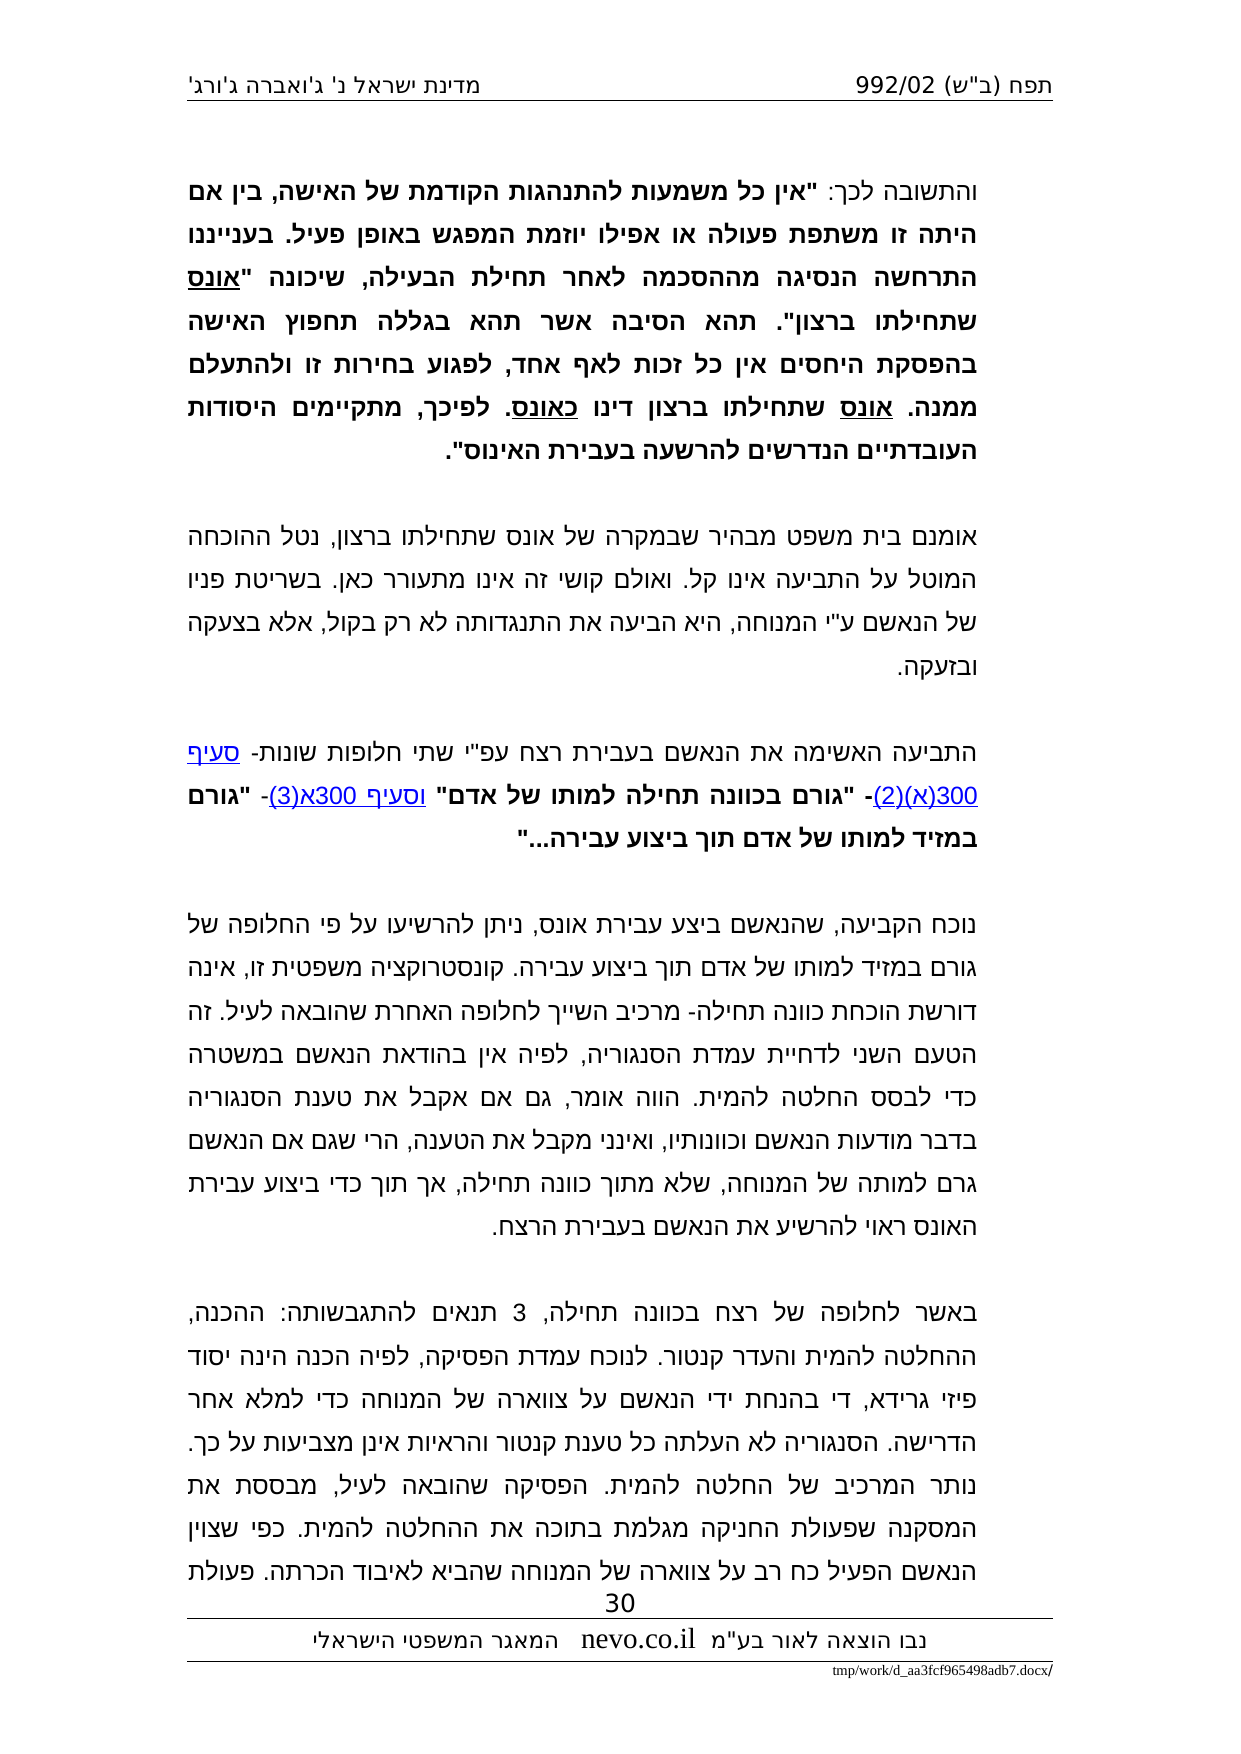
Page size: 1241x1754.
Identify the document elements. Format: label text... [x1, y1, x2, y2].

text נוכח הקביעה, שהנאשם ביצע עבירת אונס, ניתן להרשיעו על פי החלופה של גורם במזיד למותו של אדם תוך ביצוע עבירה. קונסטרוקציה משפטית זו, אינה דורשת הוכחת כוונה תחילה- מרכיב השייך לחלופה האחרת שהובאה לעיל. זה הטעם השני לדחיית עמדת הסנגוריה, לפיה אין בהודאת הנאשם במשטרה כדי לבסס החלטה להמית. הווה אומר, גם אם אקבל את טענת הסנגוריה בדבר מודעות הנאשם וכוונותיו, ואינני מקבל את הטענה, הרי שגם אם הנאשם גרם למותה של המנוחה, שלא מתוך כוונה תחילה, אך תוך כדי ביצוע עבירת האונס ראוי להרשיע את הנאשם בעבירת הרצח. [187, 910, 978, 1241]
text והתשובה לכך: "אין כל משמעות להתנהגות הקודמת של האישה, בין אם היתה זו משתפת פעולה או אפילו יוזמת המפגש באופן פעיל. בענייננו התרחשה הנסיגה מההסכמה לאחר תחילת הבעילה, שיכונה "אונס שתחילתו ברצון". תהא הסיבה אשר תהא בגללה תחפוץ האישה בהפסקת היחסים אין כל זכות לאף אחד, לפגוע בחירות זו ולהתעלם ממנה. אונס שתחילתו ברצון דינו כאונס. לפיכך, מתקיימים היסודות העובדתיים הנדרשים להרשעה בעבירת האינוס". [187, 177, 978, 465]
text אומנם בית משפט מבהיר שבמקרה של אונס שתחילתו ברצון, נטל ההוכחה המוטל על התביעה אינו קל. ואולם קושי זה אינו מתעורר כאן. בשריטת פניו של הנאשם ע"י המנוחה, היא הביעה את התנגדותה לא רק בקול, אלא בצעקה ובזעקה. [187, 522, 978, 680]
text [187, 1298, 978, 1586]
text התביעה האשימה את הנאשם בעבירת רצח עפ"י שתי חלופות שונות- סעיף 300(א)(2)- "גורם בכוונה תחילה למותו של אדם" וסעיף 300א(3)- "גורם במזיד למותו של אדם תוך ביצוע עבירה..." [187, 738, 978, 853]
